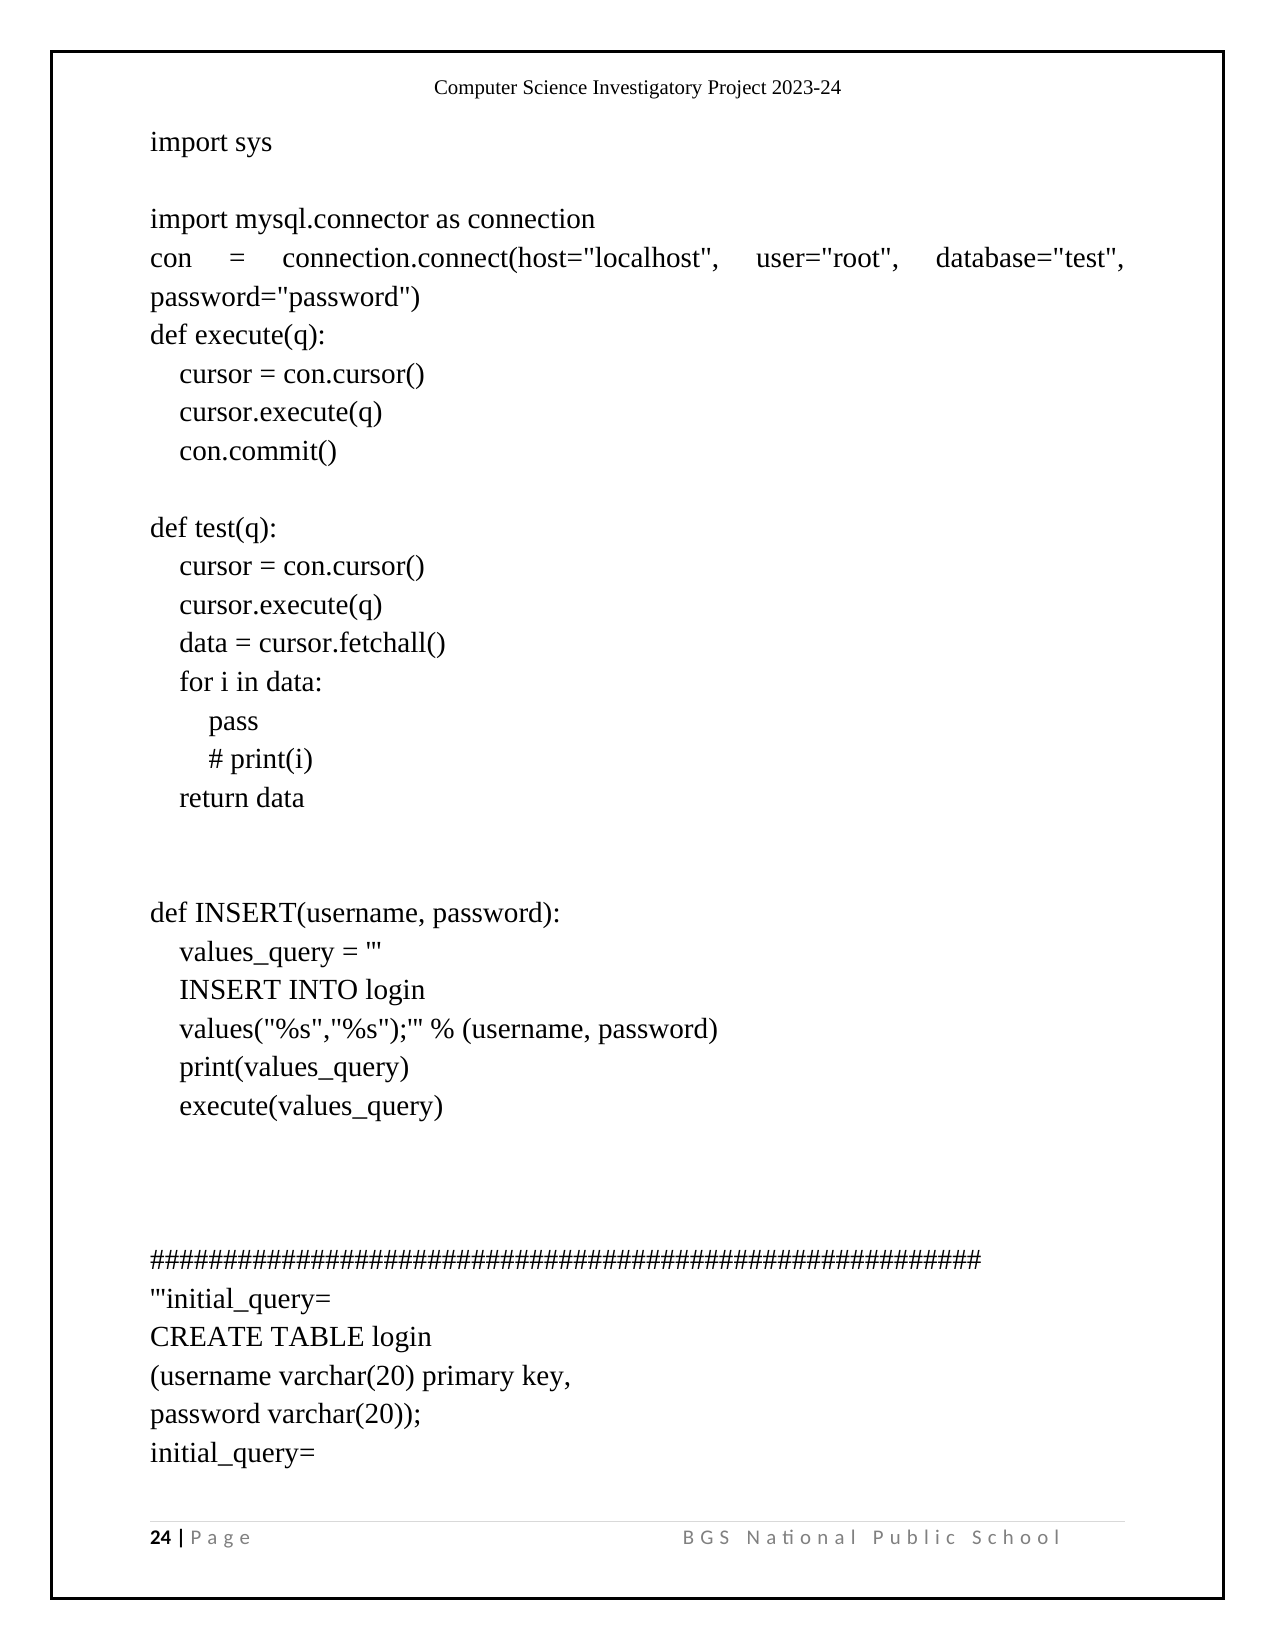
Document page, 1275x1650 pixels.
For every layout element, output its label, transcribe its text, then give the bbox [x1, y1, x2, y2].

text values("%s","%s");''' % (username, password) [150, 1011, 1125, 1044]
text def execute(q): [150, 317, 1125, 351]
text cursor.execute(q) [150, 587, 1125, 621]
text cursor.execute(q) [150, 394, 1125, 428]
text def INSERT(username, password): [150, 895, 1125, 929]
text cursor = con.cursor() [150, 548, 1125, 582]
text cursor = con.cursor() [150, 356, 1125, 389]
text import mysql.connector as connection [150, 202, 1125, 235]
text data = cursor.fetchall() [150, 626, 1125, 659]
text '''initial_query= [150, 1281, 1125, 1314]
text print(values_query) [150, 1049, 1125, 1083]
text execute(values_query) [150, 1088, 1125, 1122]
text for i in data: [150, 664, 1125, 698]
text initial_query= [150, 1435, 1125, 1468]
text CREATE TABLE login [150, 1319, 1125, 1353]
text def test(q): [150, 510, 1125, 543]
text values_query = ''' [150, 934, 1125, 967]
text con = connection.connect(host="localhost", user="root", database="test", password="password") [150, 240, 1125, 312]
text INSERT INTO login [150, 972, 1125, 1006]
text password varchar(20)); [150, 1396, 1125, 1430]
text # print(i) [150, 741, 1125, 775]
text con.commit() [150, 433, 1125, 466]
text return data [150, 780, 1125, 813]
text ######################################################### [150, 1242, 1125, 1276]
text (username varchar(20) primary key, [150, 1358, 1125, 1391]
text pass [150, 703, 1125, 736]
text import sys [150, 124, 1125, 158]
